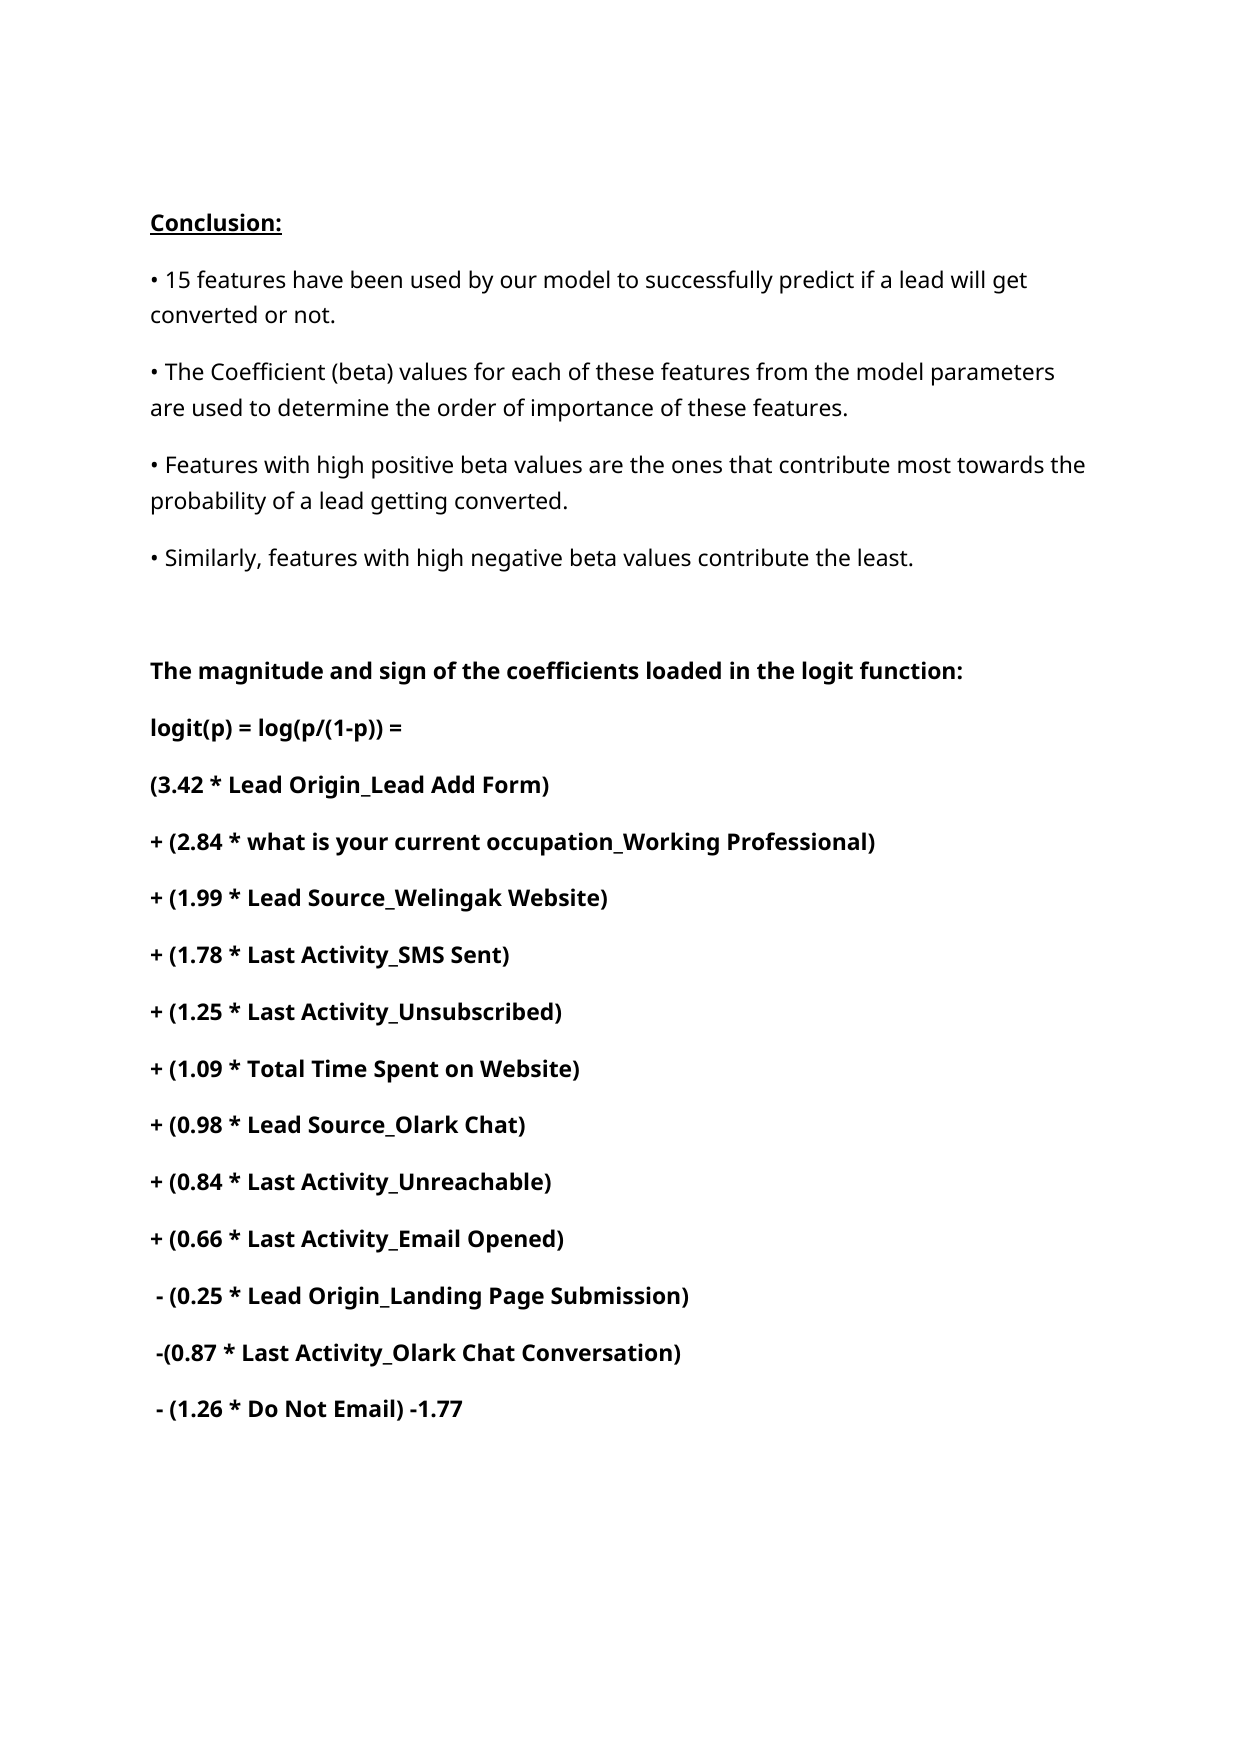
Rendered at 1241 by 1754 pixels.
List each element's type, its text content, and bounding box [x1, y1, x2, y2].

text • 15 features have been used by our model to successfully predict if a lead will get converted or not. [150, 263, 1090, 331]
text -(0.87 * Last Activity_Olark Chat Conversation) [150, 1336, 1090, 1368]
text The magnitude and sign of the coefficients loaded in the logit function: [150, 655, 1090, 686]
text - (1.26 * Do Not Email) -1.77 [150, 1393, 1090, 1424]
text Conclusion: [150, 207, 1090, 238]
text - (0.25 * Lead Origin_Landing Page Submission) [150, 1280, 1090, 1311]
text + (0.84 * Last Activity_Unreachable) [150, 1166, 1090, 1197]
text logit(p) = log(p/(1-p)) = [150, 712, 1090, 743]
text + (0.66 * Last Activity_Email Opened) [150, 1223, 1090, 1254]
text + (1.09 * Total Time Spent on Website) [150, 1053, 1090, 1084]
text • Features with high positive beta values are the ones that contribute most towards the probability of a lead getting converted. [150, 449, 1090, 516]
text + (0.98 * Lead Source_Olark Chat) [150, 1109, 1090, 1141]
text + (1.25 * Last Activity_Unsubscribed) [150, 996, 1090, 1027]
text (3.42 * Lead Origin_Lead Add Form) [150, 769, 1090, 800]
text + (1.78 * Last Activity_SMS Sent) [150, 939, 1090, 970]
text • The Coefficient (beta) values for each of these features from the model parameters are used to determine the order of importance of these features. [150, 356, 1090, 423]
text • Similarly, features with high negative beta values contribute the least. [150, 542, 1090, 573]
text + (2.84 * what is your current occupation_Working Professional) [150, 826, 1090, 857]
text + (1.99 * Lead Source_Welingak Website) [150, 882, 1090, 913]
